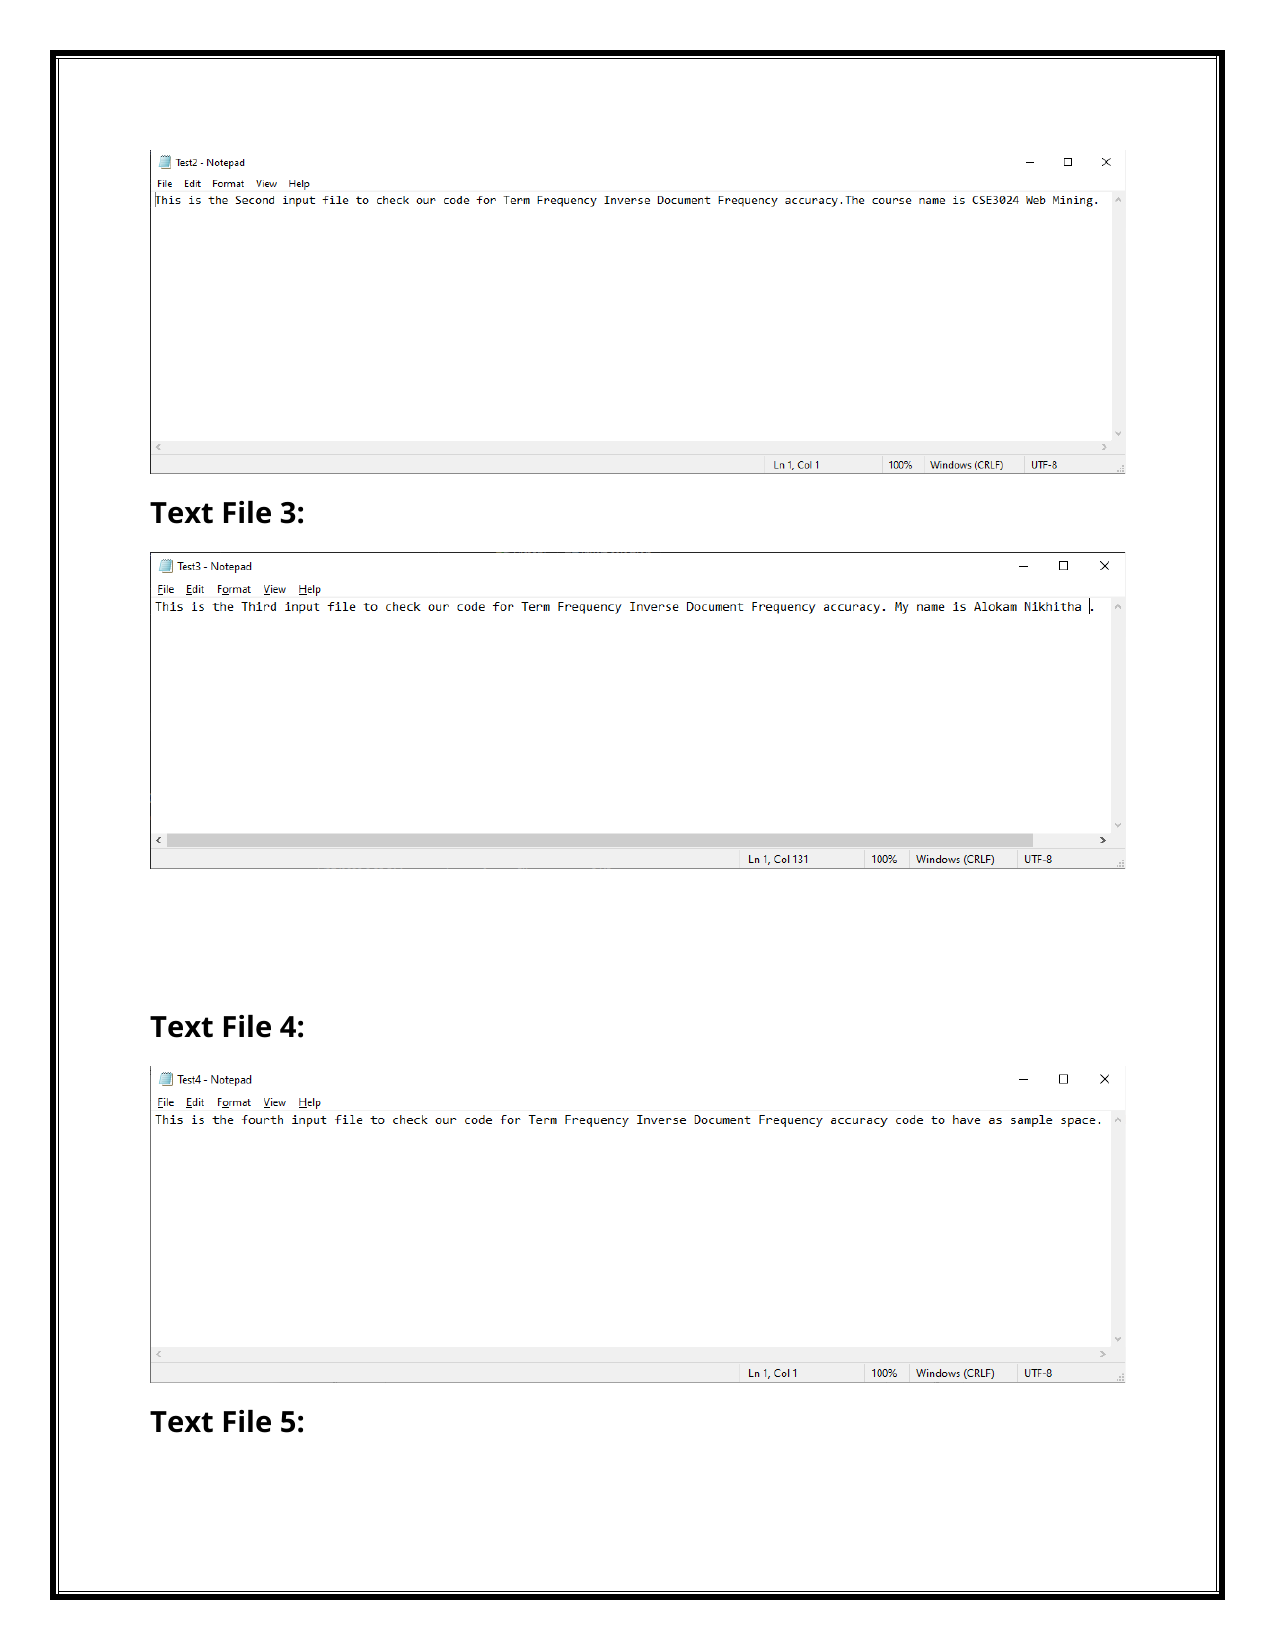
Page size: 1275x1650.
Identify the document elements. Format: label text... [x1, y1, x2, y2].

text Text File 5: [150, 1401, 1125, 1441]
picture [150, 1066, 1125, 1383]
text Text File 3: [150, 493, 1125, 532]
picture [150, 150, 1125, 474]
picture [150, 552, 1125, 869]
text Text File 4: [150, 1007, 1125, 1046]
